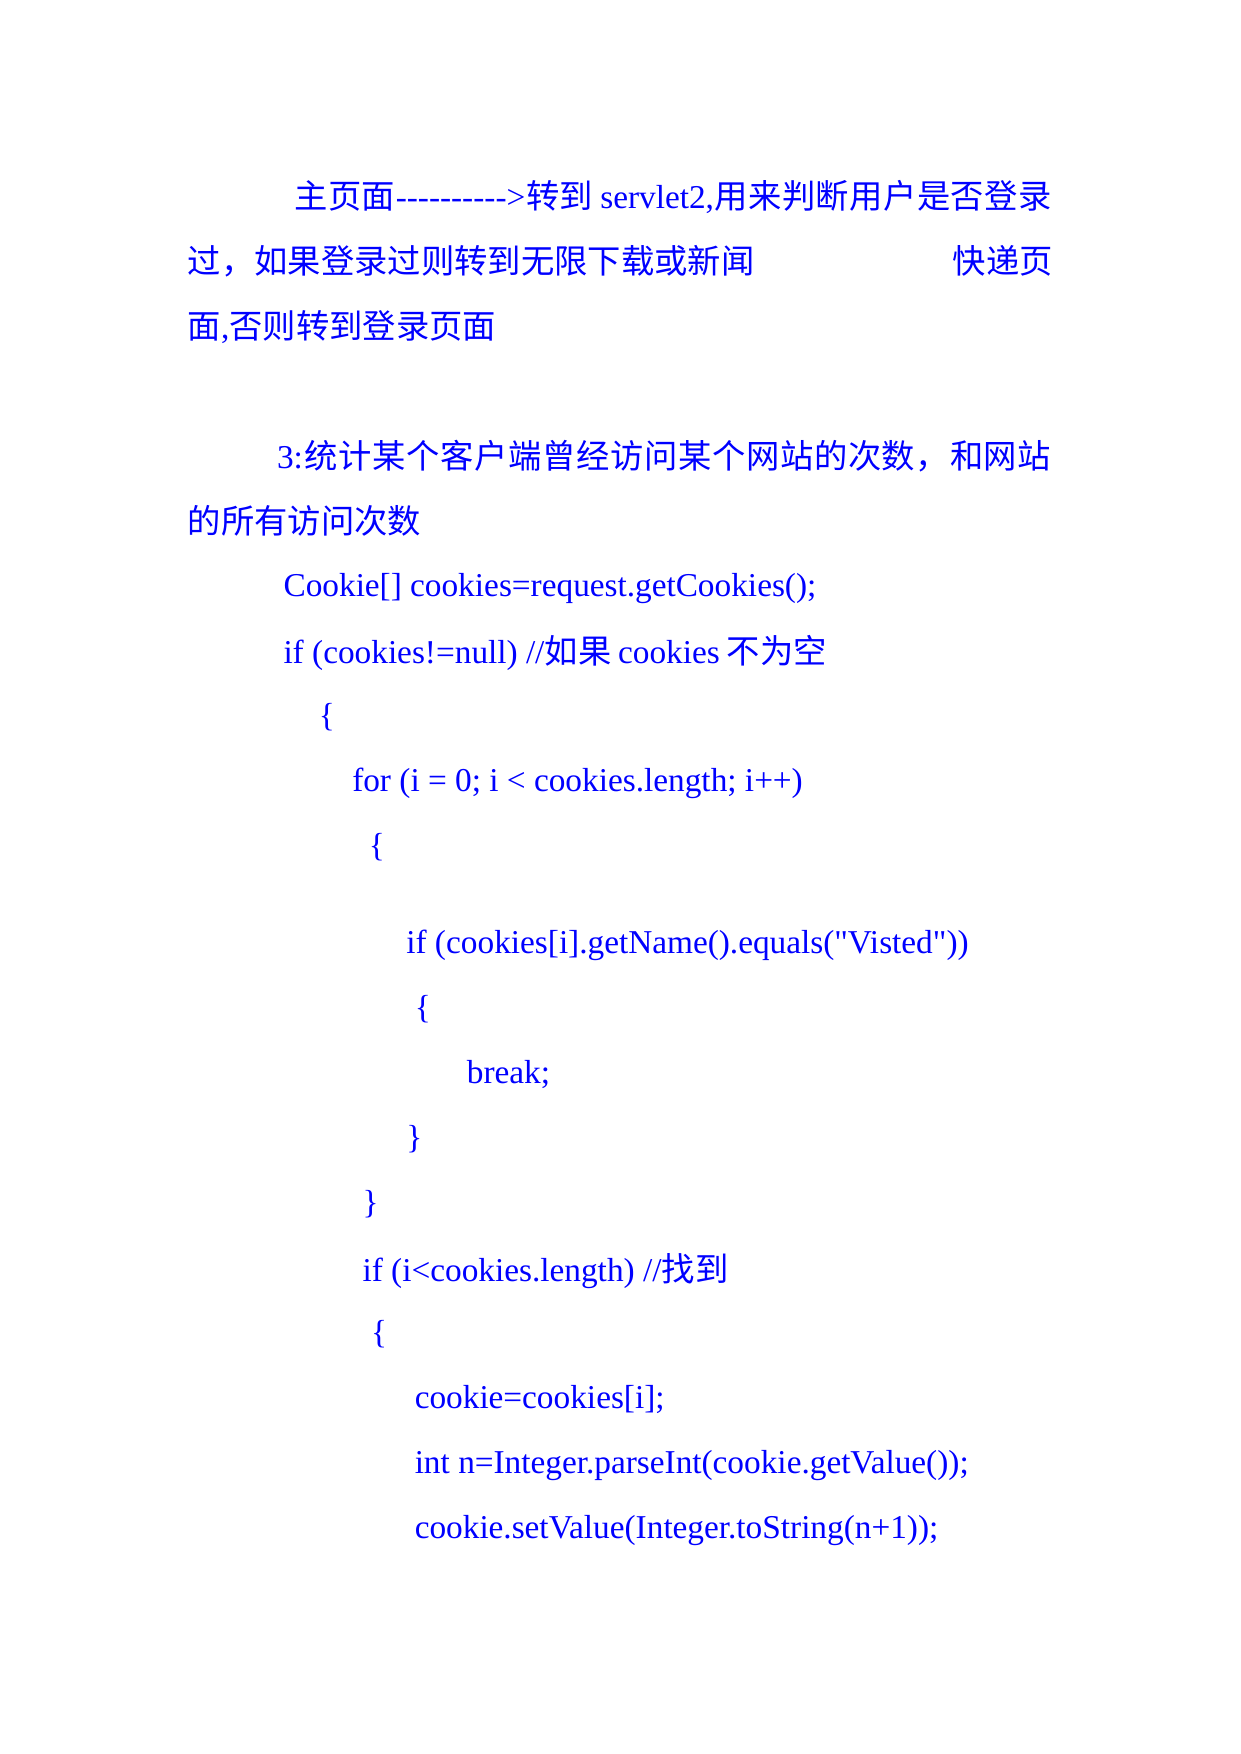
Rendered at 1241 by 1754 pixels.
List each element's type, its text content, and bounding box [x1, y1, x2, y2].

text { [187, 974, 1053, 1039]
text Cookie[] cookies=request.getCookies(); [187, 552, 1053, 617]
text } [187, 1104, 1053, 1169]
text { [187, 682, 1053, 747]
text if (cookies[i].getName().equals("Visted")) [187, 909, 1053, 974]
text break; [187, 1039, 1053, 1104]
text } [187, 1169, 1053, 1234]
text if (cookies!=null) //如果cookies不为空 [187, 617, 1053, 682]
text cookie.setValue(Integer.toString(n+1)); [187, 1494, 1053, 1559]
text { [187, 1299, 1053, 1364]
text 3:统计某个客户端曾经访问某个网站的次数，和网站的所有访问次数 [187, 422, 1053, 552]
text { [187, 812, 1053, 877]
text cookie=cookies[i]; [187, 1364, 1053, 1429]
text 主页面---------->转到servlet2,用来判断用户是否登录过，如果登录过则转到无限下载或新闻 快递页面,否则转到登录页面 [187, 162, 1053, 357]
text for (i = 0; i < cookies.length; i++) [187, 747, 1053, 812]
text if (i<cookies.length) //找到 [187, 1234, 1053, 1299]
text int n=Integer.parseInt(cookie.getValue()); [187, 1429, 1053, 1494]
